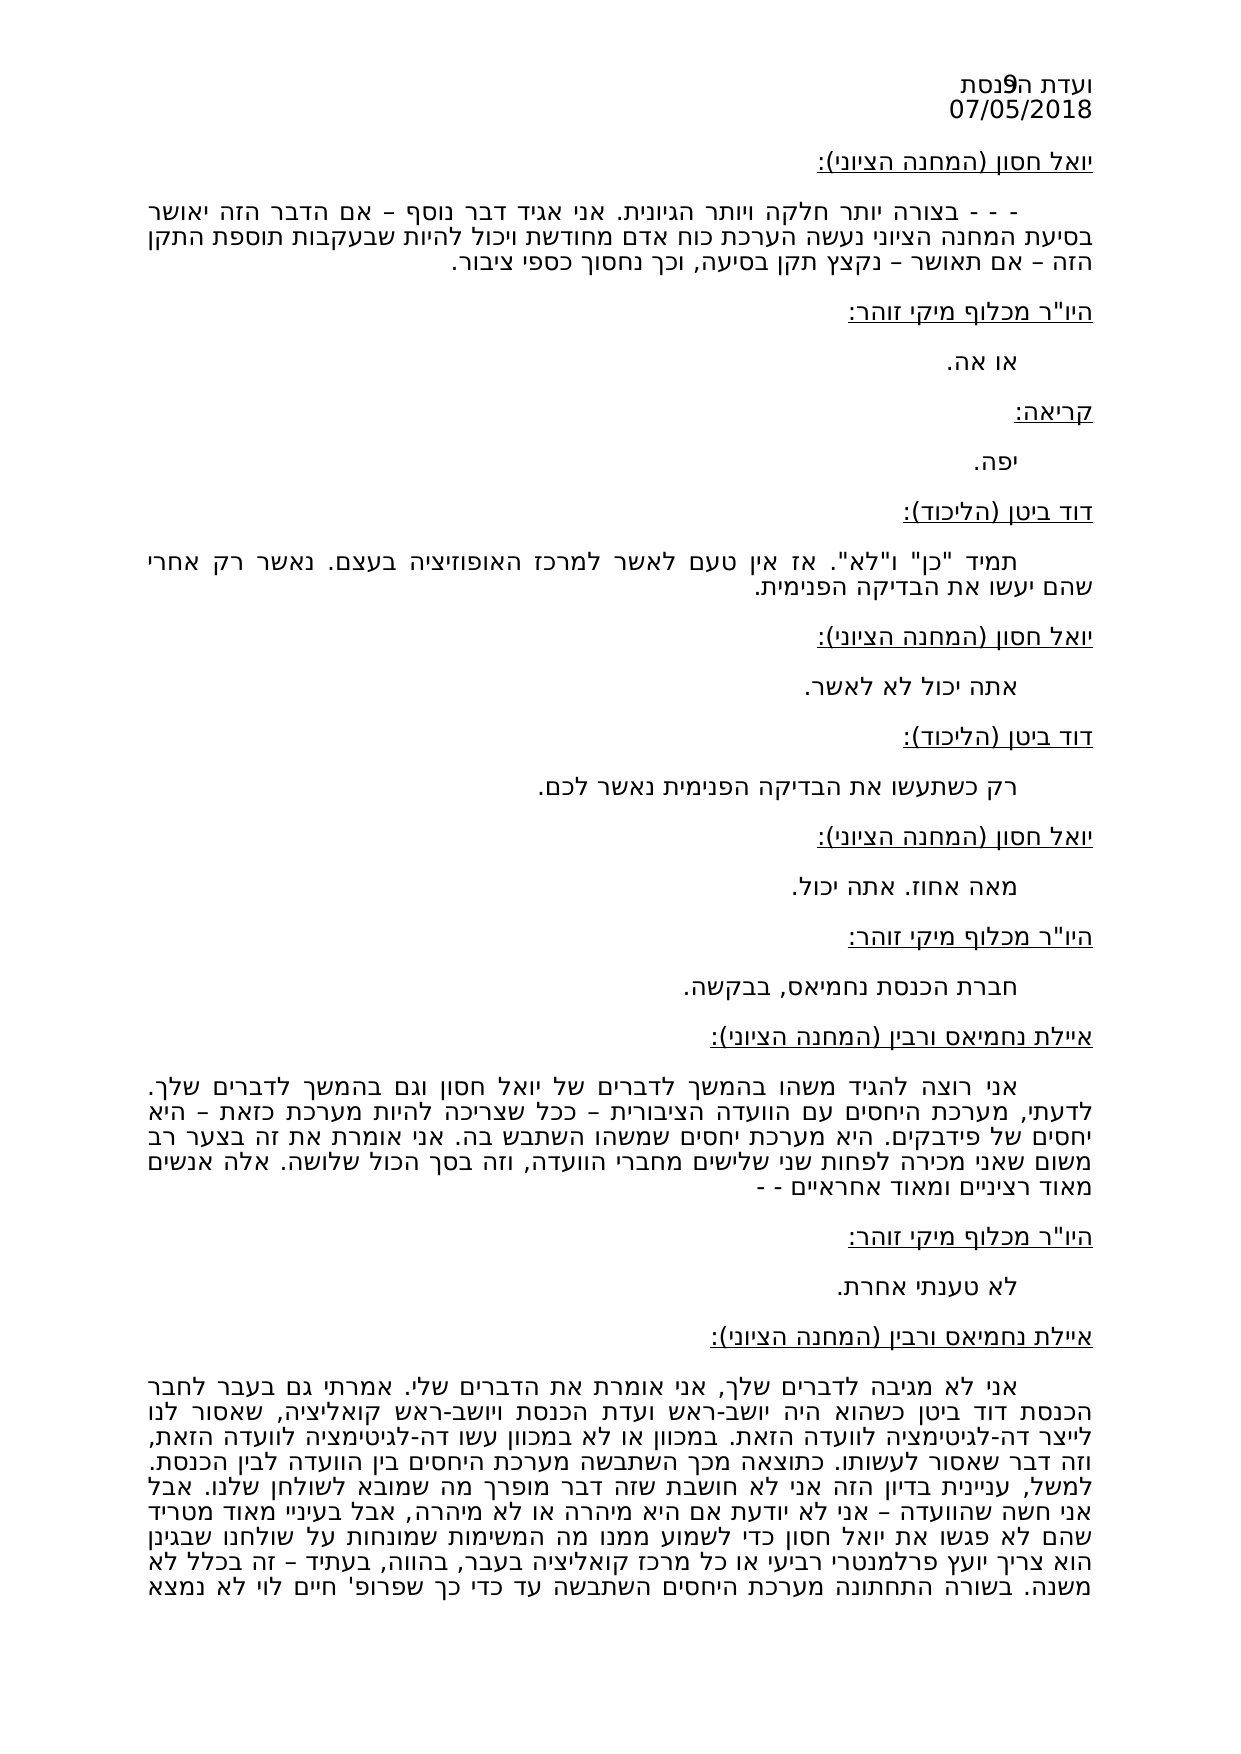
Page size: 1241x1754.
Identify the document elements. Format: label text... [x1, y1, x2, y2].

text היו"ר מכלוף מיקי זוהר: [147, 300, 1093, 325]
text יואל חסון (המחנה הציוני): [147, 825, 1093, 850]
text - - - בצורה יותר חלקה ויותר הגיונית. אני אגיד דבר נוסף – אם הדבר הזה יאושר בסיעת המחנה הציוני נעשה הערכת כוח אדם מחודשת ויכול להיות שבעקבות תוספת התקן הזה – אם תאושר – נקצץ תקן בסיעה, וכך נחסוך כספי ציבור. [147, 200, 1093, 275]
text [147, 1375, 1093, 1600]
text אני רוצה להגיד משהו בהמשך לדברים של יואל חסון וגם בהמשך לדברים שלך. לדעתי, מערכת היחסים עם הוועדה הציבורית – ככל שצריכה להיות מערכת כזאת – היא יחסים של פידבקים. היא מערכת יחסים שמשהו השתבש בה. אני אומרת את זה בצער רב משום שאני מכירה לפחות שני שלישים מחברי הוועדה, וזה בסך הכול שלושה. אלה אנשים מאוד רציניים ומאוד אחראיים - - [147, 1075, 1093, 1200]
text חברת הכנסת נחמיאס, בבקשה. [147, 975, 1093, 1000]
text יפה. [147, 450, 1093, 475]
text היו"ר מכלוף מיקי זוהר: [147, 925, 1093, 950]
text איילת נחמיאס ורבין (המחנה הציוני): [147, 1325, 1093, 1350]
text יואל חסון (המחנה הציוני): [147, 150, 1093, 175]
text דוד ביטן (הליכוד): [147, 725, 1093, 750]
text איילת נחמיאס ורבין (המחנה הציוני): [147, 1025, 1093, 1050]
text לא טענתי אחרת. [147, 1275, 1093, 1300]
text או אה. [147, 350, 1093, 375]
text קריאה: [147, 400, 1093, 425]
text אתה יכול לא לאשר. [147, 675, 1093, 700]
text היו"ר מכלוף מיקי זוהר: [147, 1225, 1093, 1250]
text יואל חסון (המחנה הציוני): [147, 625, 1093, 650]
text רק כשתעשו את הבדיקה הפנימית נאשר לכם. [147, 775, 1093, 800]
text תמיד "כן" ו"לא". אז אין טעם לאשר למרכז האופוזיציה בעצם. נאשר רק אחרי שהם יעשו את הבדיקה הפנימית. [147, 550, 1093, 600]
text דוד ביטן (הליכוד): [147, 500, 1093, 525]
text מאה אחוז. אתה יכול. [147, 875, 1093, 900]
